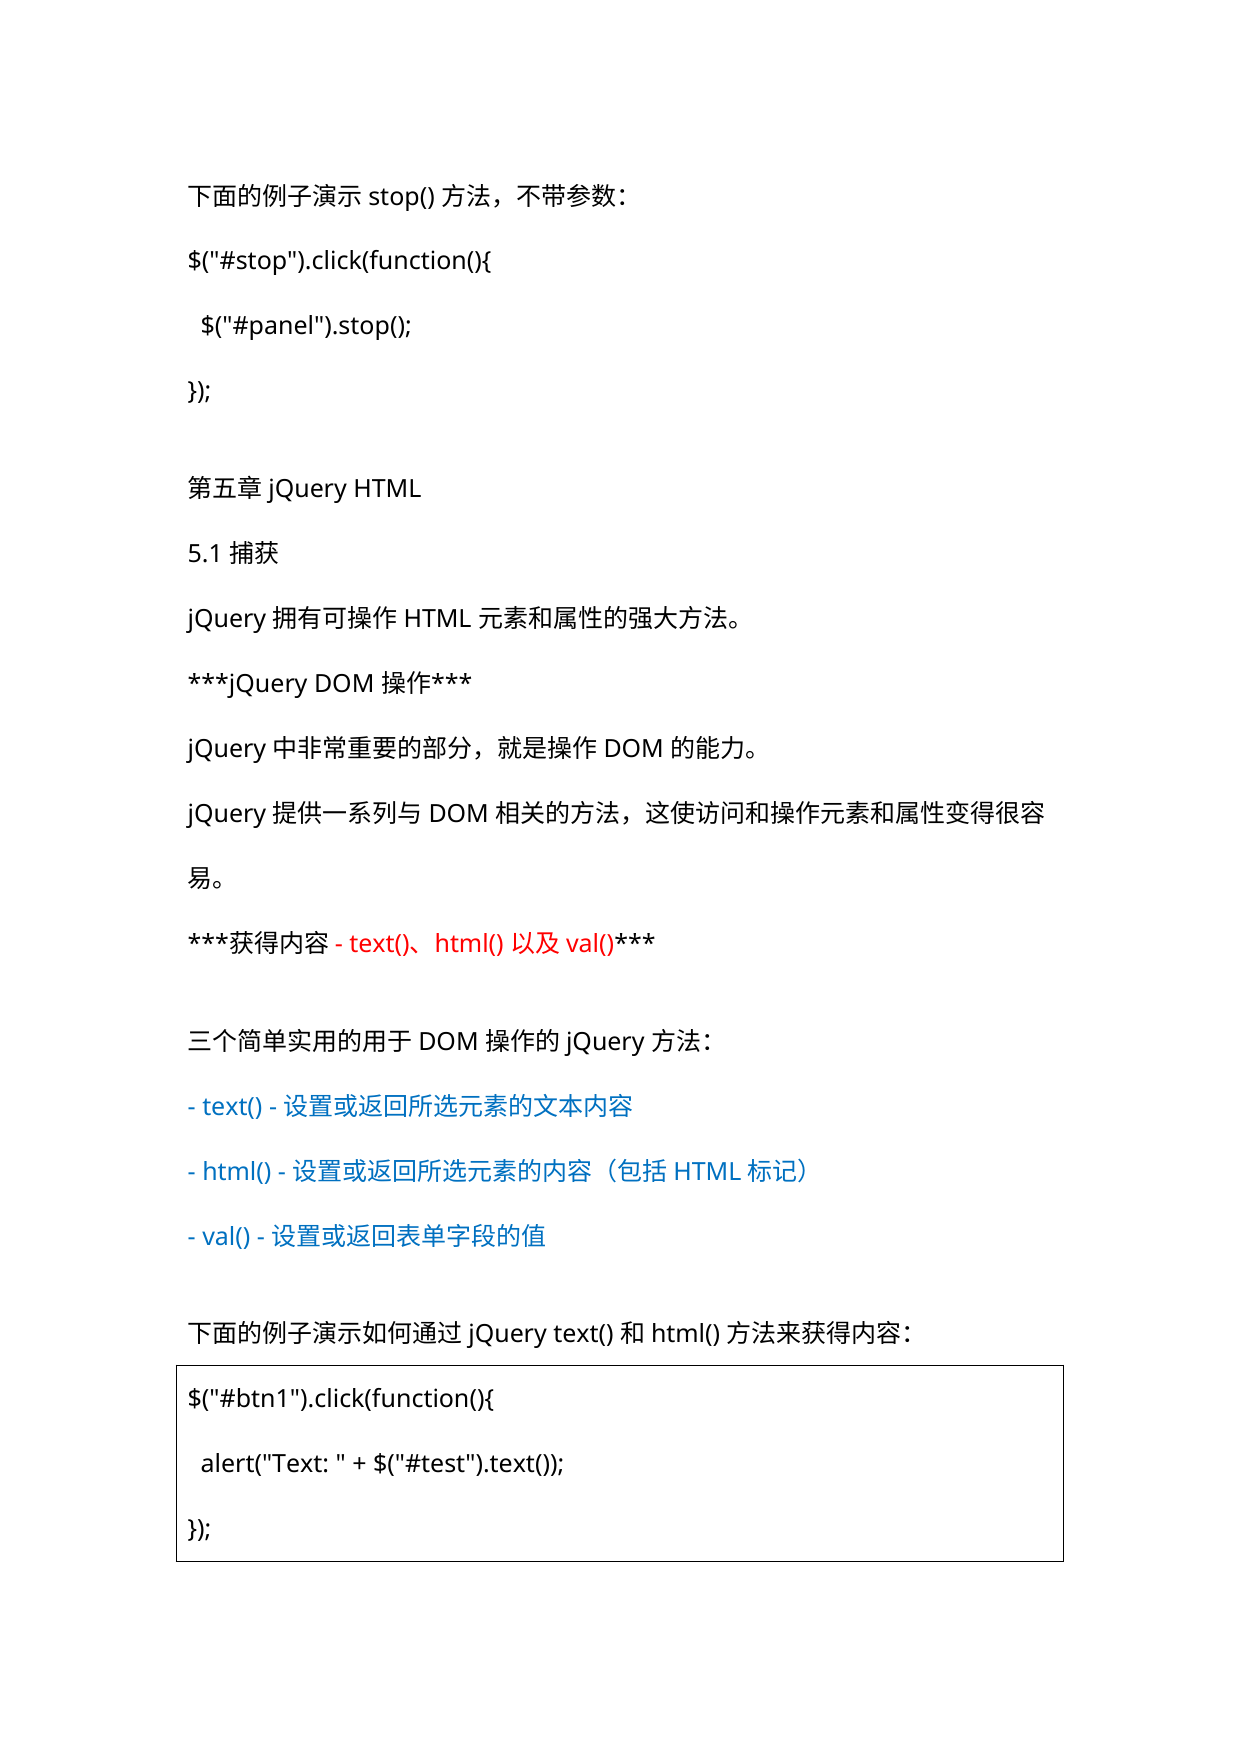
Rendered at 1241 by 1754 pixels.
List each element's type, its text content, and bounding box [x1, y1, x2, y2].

text - val() - 设置或返回表单字段的值 [187, 1202, 1053, 1267]
text 下面的例子演示如何通过 jQuery text() 和 html() 方法来获得内容： [187, 1299, 1053, 1364]
text ***获得内容 - text()、html() 以及 val()*** [187, 909, 1053, 974]
text - html() - 设置或返回所选元素的内容（包括 HTML 标记） [187, 1137, 1053, 1202]
text }); [187, 357, 1053, 422]
text $("#panel").stop(); [187, 292, 1053, 357]
text ***jQuery DOM 操作*** [187, 649, 1053, 714]
text 5.1 捕获 [187, 519, 1053, 584]
text 三个简单实用的用于 DOM 操作的 jQuery 方法： [187, 1007, 1053, 1072]
text jQuery 中非常重要的部分，就是操作 DOM 的能力。 [187, 714, 1053, 779]
text $("#stop").click(function(){ [187, 227, 1053, 292]
text jQuery 拥有可操作 HTML 元素和属性的强大方法。 [187, 584, 1053, 649]
text 第五章 jQuery HTML [187, 454, 1053, 519]
text - text() - 设置或返回所选元素的文本内容 [187, 1072, 1053, 1137]
text jQuery 提供一系列与 DOM 相关的方法，这使访问和操作元素和属性变得很容易。 [187, 779, 1053, 909]
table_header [177, 1366, 1063, 1561]
text 下面的例子演示 stop() 方法，不带参数： [187, 162, 1053, 227]
